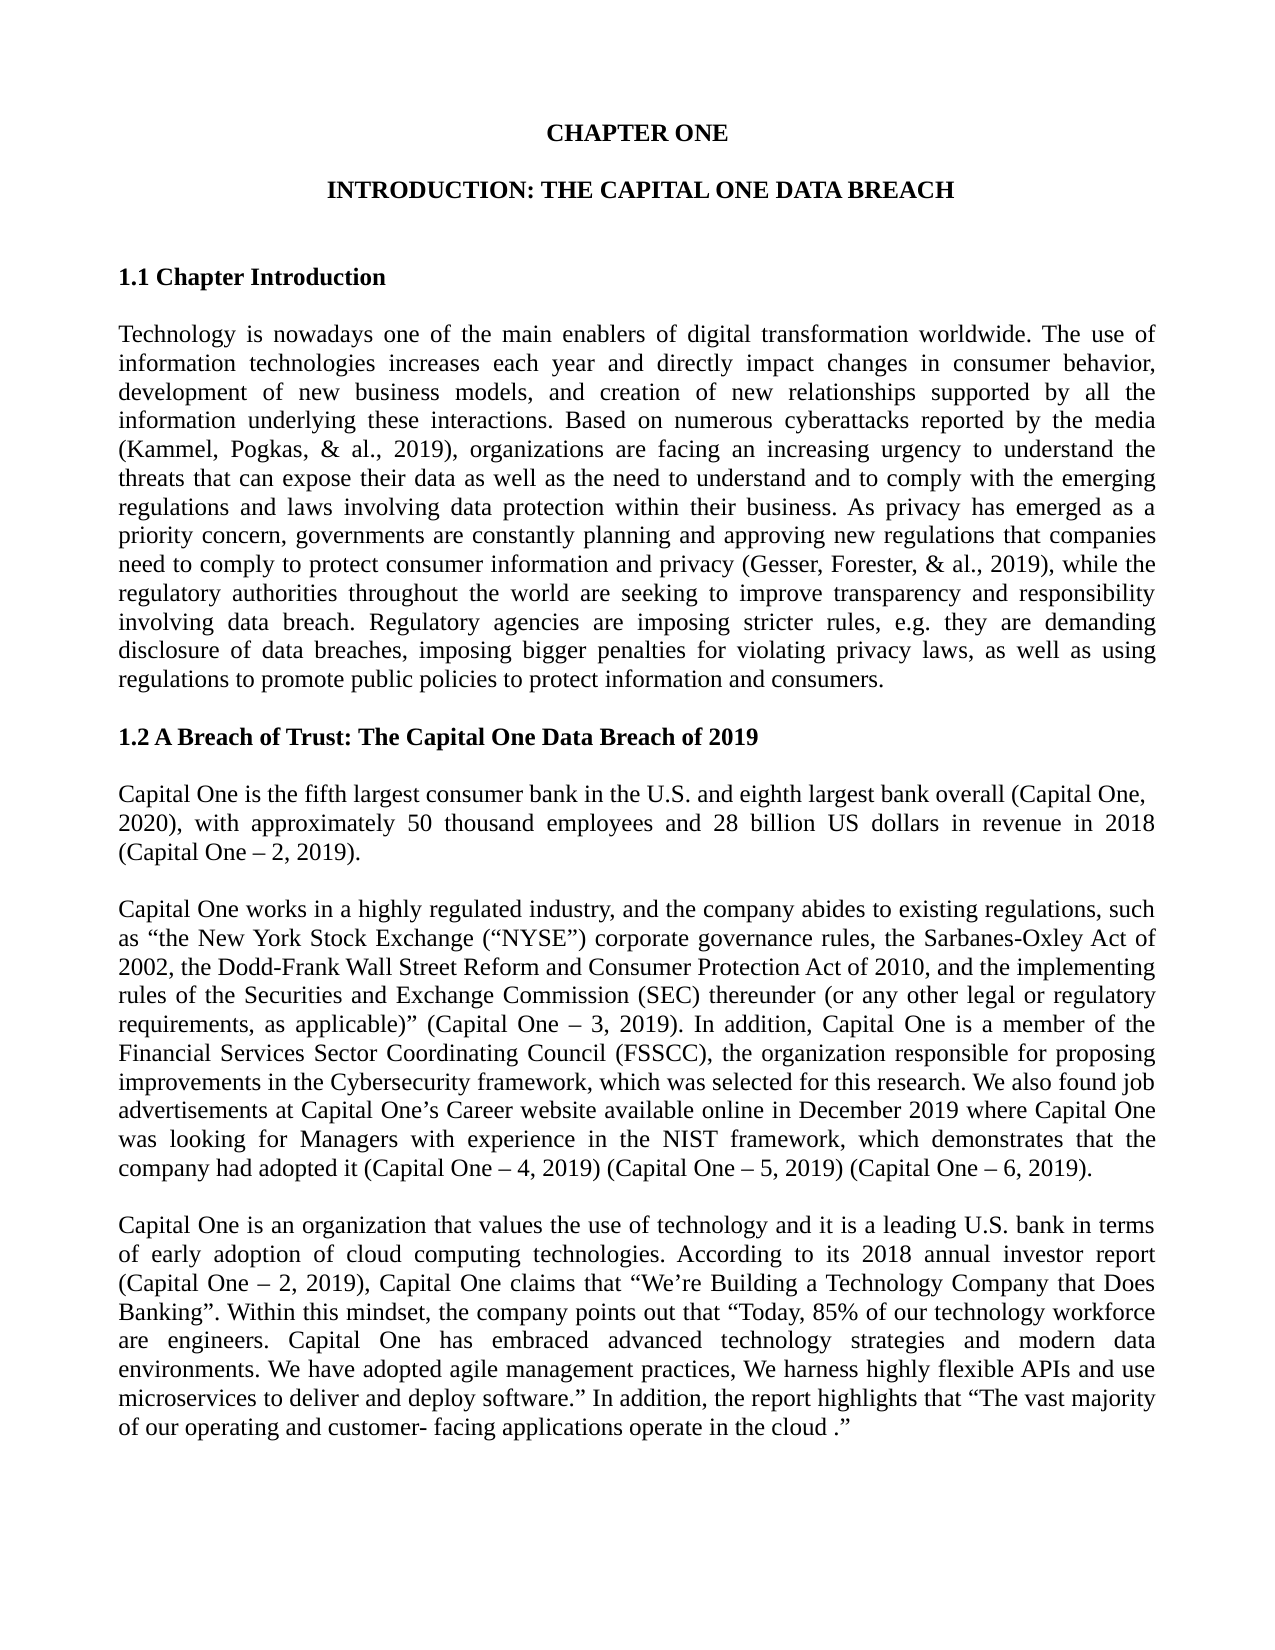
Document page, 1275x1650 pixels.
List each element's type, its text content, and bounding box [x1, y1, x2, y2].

text Capital One works in a highly regulated industry, and the company abides to existing regulations, such as “the New York Stock Exchange (“NYSE”) corporate governance rules, the Sarbanes-Oxley Act of 2002, the Dodd-Frank Wall Street Reform and Consumer Protection Act of 2010, and the implementing rules of the Securities and Exchange Commission (SEC) thereunder (or any other legal or regulatory requirements, as applicable)” (Capital One – 3, 2019). In addition, Capital One is a member of the Financial Services Sector Coordinating Council (FSSCC), the organization responsible for proposing improvements in the Cybersecurity framework, which was selected for this research. We also found job advertisements at Capital One’s Career website available online in December 2019 where Capital One was looking for Managers with experience in the NIST framework, which demonstrates that the company had adopted it (Capital One – 4, 2019) (Capital One – 5, 2019) (Capital One – 6, 2019). [118, 894, 1157, 1182]
text CHAPTER ONE [118, 118, 1157, 147]
text Capital One is an organization that values the use of technology and it is a leading U.S. bank in terms of early adoption of cloud computing technologies. According to its 2018 annual investor report (Capital One – 2, 2019), Capital One claims that “We’re Building a Technology Company that Does Banking”. Within this mindset, the company points out that “Today, 85% of our technology workforce are engineers. Capital One has embraced advanced technology strategies and modern data environments. We have adopted agile management practices, We harness highly flexible APIs and use microservices to deliver and deploy software.” In addition, the report highlights that “The vast majority of our operating and customer- facing applications operate in the cloud .” [118, 1211, 1157, 1441]
text 1.2 A Breach of Trust: The Capital One Data Breach of 2019 [118, 722, 1157, 751]
text 2020), with approximately 50 thousand employees and 28 billion US dollars in revenue in 2018 (Capital One – 2, 2019). [118, 808, 1157, 866]
text 1.1 Chapter Introduction [118, 262, 1157, 291]
text Technology is nowadays one of the main enablers of digital transformation worldwide. The use of information technologies increases each year and directly impact changes in consumer behavior, development of new business models, and creation of new relationships supported by all the information underlying these interactions. Based on numerous cyberattacks reported by the media (Kammel, Pogkas, & al., 2019), organizations are facing an increasing urgency to understand the threats that can expose their data as well as the need to understand and to comply with the emerging regulations and laws involving data protection within their business. As privacy has emerged as a priority concern, governments are constantly planning and approving new regulations that companies need to comply to protect consumer information and privacy (Gesser, Forester, & al., 2019), while the regulatory authorities throughout the world are seeking to improve transparency and responsibility involving data breach. Regulatory agencies are imposing stricter rules, e.g. they are demanding disclosure of data breaches, imposing bigger penalties for violating privacy laws, as well as using regulations to promote public policies to protect information and consumers. [118, 319, 1157, 693]
text Capital One is the fifth largest consumer bank in the U.S. and eighth largest bank overall (Capital One, [118, 779, 1157, 808]
text INTRODUCTION: THE CAPITAL ONE DATA BREACH [118, 176, 1157, 204]
